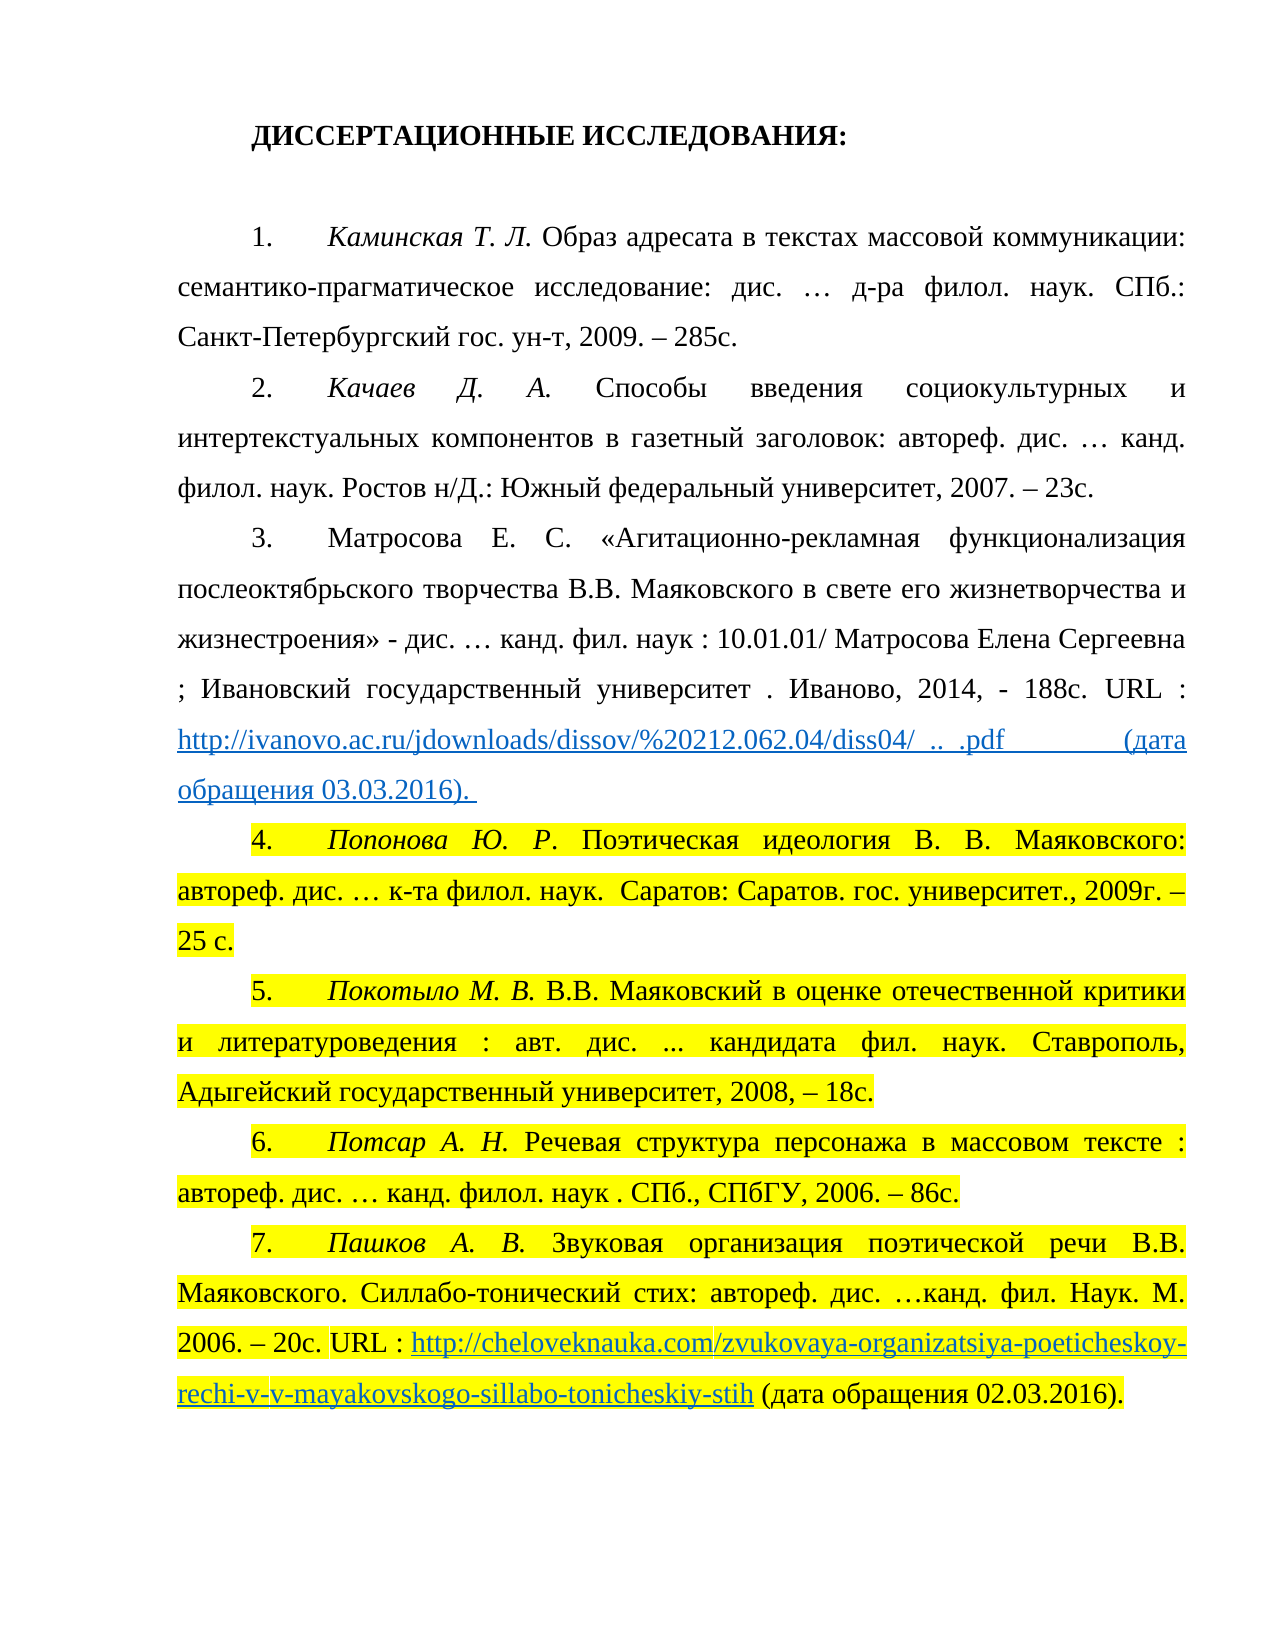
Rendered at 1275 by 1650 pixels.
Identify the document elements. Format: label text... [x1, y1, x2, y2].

list Матросова Е. С. «Агитационно-рекламная функционализация послеоктябрьского творчества В.В. Маяковского в свете его жизнетворчества и жизнестроения» - дис. … канд. фил. наук : 10.01.01/ Матросова Елена Сергеевна ; Ивановский государственный университет . Иваново, 2014, - 188с. URL : http://ivanovo.ac.ru/jdownloads/dissov/%20212.062.04/diss04/_.._.pdf (дата обращения 03.03.2016). [177, 753, 1186, 806]
list Пашков А. В. Звуковая организация поэтической речи В.В. Маяковского. Силлабо-тонический стих: автореф. дис. …канд. фил. Наук. М. 2006. – 20с. URL : http://cheloveknauka.com/zvukovaya-organizatsiya-poeticheskoy-rechi-v-v-mayakovskogo-sillabo-tonicheskiy-stih (дата обращения 02.03.2016). [177, 1309, 1186, 1409]
list Матросова Е. С. «Агитационно-рекламная функционализация послеоктябрьского творчества В.В. Маяковского в свете его жизнетворчества и жизнестроения» - дис. … канд. фил. наук : 10.01.01/ Матросова Елена Сергеевна ; Ивановский государственный университет . Иваново, 2014, - 188с. URL : http://ivanovo.ac.ru/jdownloads/dissov/%20212.062.04/diss04/_.._.pdf (дата обращения 03.03.2016). [177, 521, 1186, 751]
list Покотыло М. В. В.В. Маяковский в оценке отечественной критики и литературоведения : авт. дис. ... кандидата фил. наук. Ставрополь, Адыгейский государственный университет, 2008, – 18с. [177, 1057, 1186, 1108]
list Потсар А. Н. Речевая структура персонажа в массовом тексте : автореф. дис. … канд. филол. наук . СПб., СПбГУ, 2006. – 86с. [177, 1124, 1186, 1208]
text Диссертационные исследования: [177, 118, 1186, 152]
list Покотыло М. В. В.В. Маяковский в оценке отечественной критики и литературоведения : авт. дис. ... кандидата фил. наук. Ставрополь, Адыгейский государственный университет, 2008, – 18с. [177, 973, 1186, 1024]
list Каминская Т. Л. Образ адресата в текстах массовой коммуникации: семантико-прагматическое исследование: дис. … д-ра филол. наук. СПб.: Санкт-Петербургский гос. ун-т, 2009. – 285с. [177, 219, 1186, 353]
list Попонова Ю. Р. Поэтическая идеология В. В. Маяковского: автореф. дис. … к-та филол. наук. Саратов: Саратов. гос. университет., 2009г. – 25 с. [177, 906, 1186, 957]
list Качаев Д. А. Способы введения социокультурных и интертекстуальных компонентов в газетный заголовок: автореф. дис. … канд. филол. наук. Ростов н/Д.: Южный федеральный университет, 2007. – 23с. [177, 370, 1186, 504]
list Попонова Ю. Р. Поэтическая идеология В. В. Маяковского: автореф. дис. … к-та филол. наук. Саратов: Саратов. гос. университет., 2009г. – 25 с. [177, 822, 1186, 873]
list Пашков А. В. Звуковая организация поэтической речи В.В. Маяковского. Силлабо-тонический стих: автореф. дис. …канд. фил. Наук. М. 2006. – 20с. URL : http://cheloveknauka.com/zvukovaya-organizatsiya-poeticheskoy-rechi-v-v-mayakovskogo-sillabo-tonicheskiy-stih (дата обращения 02.03.2016). [177, 1225, 1186, 1275]
